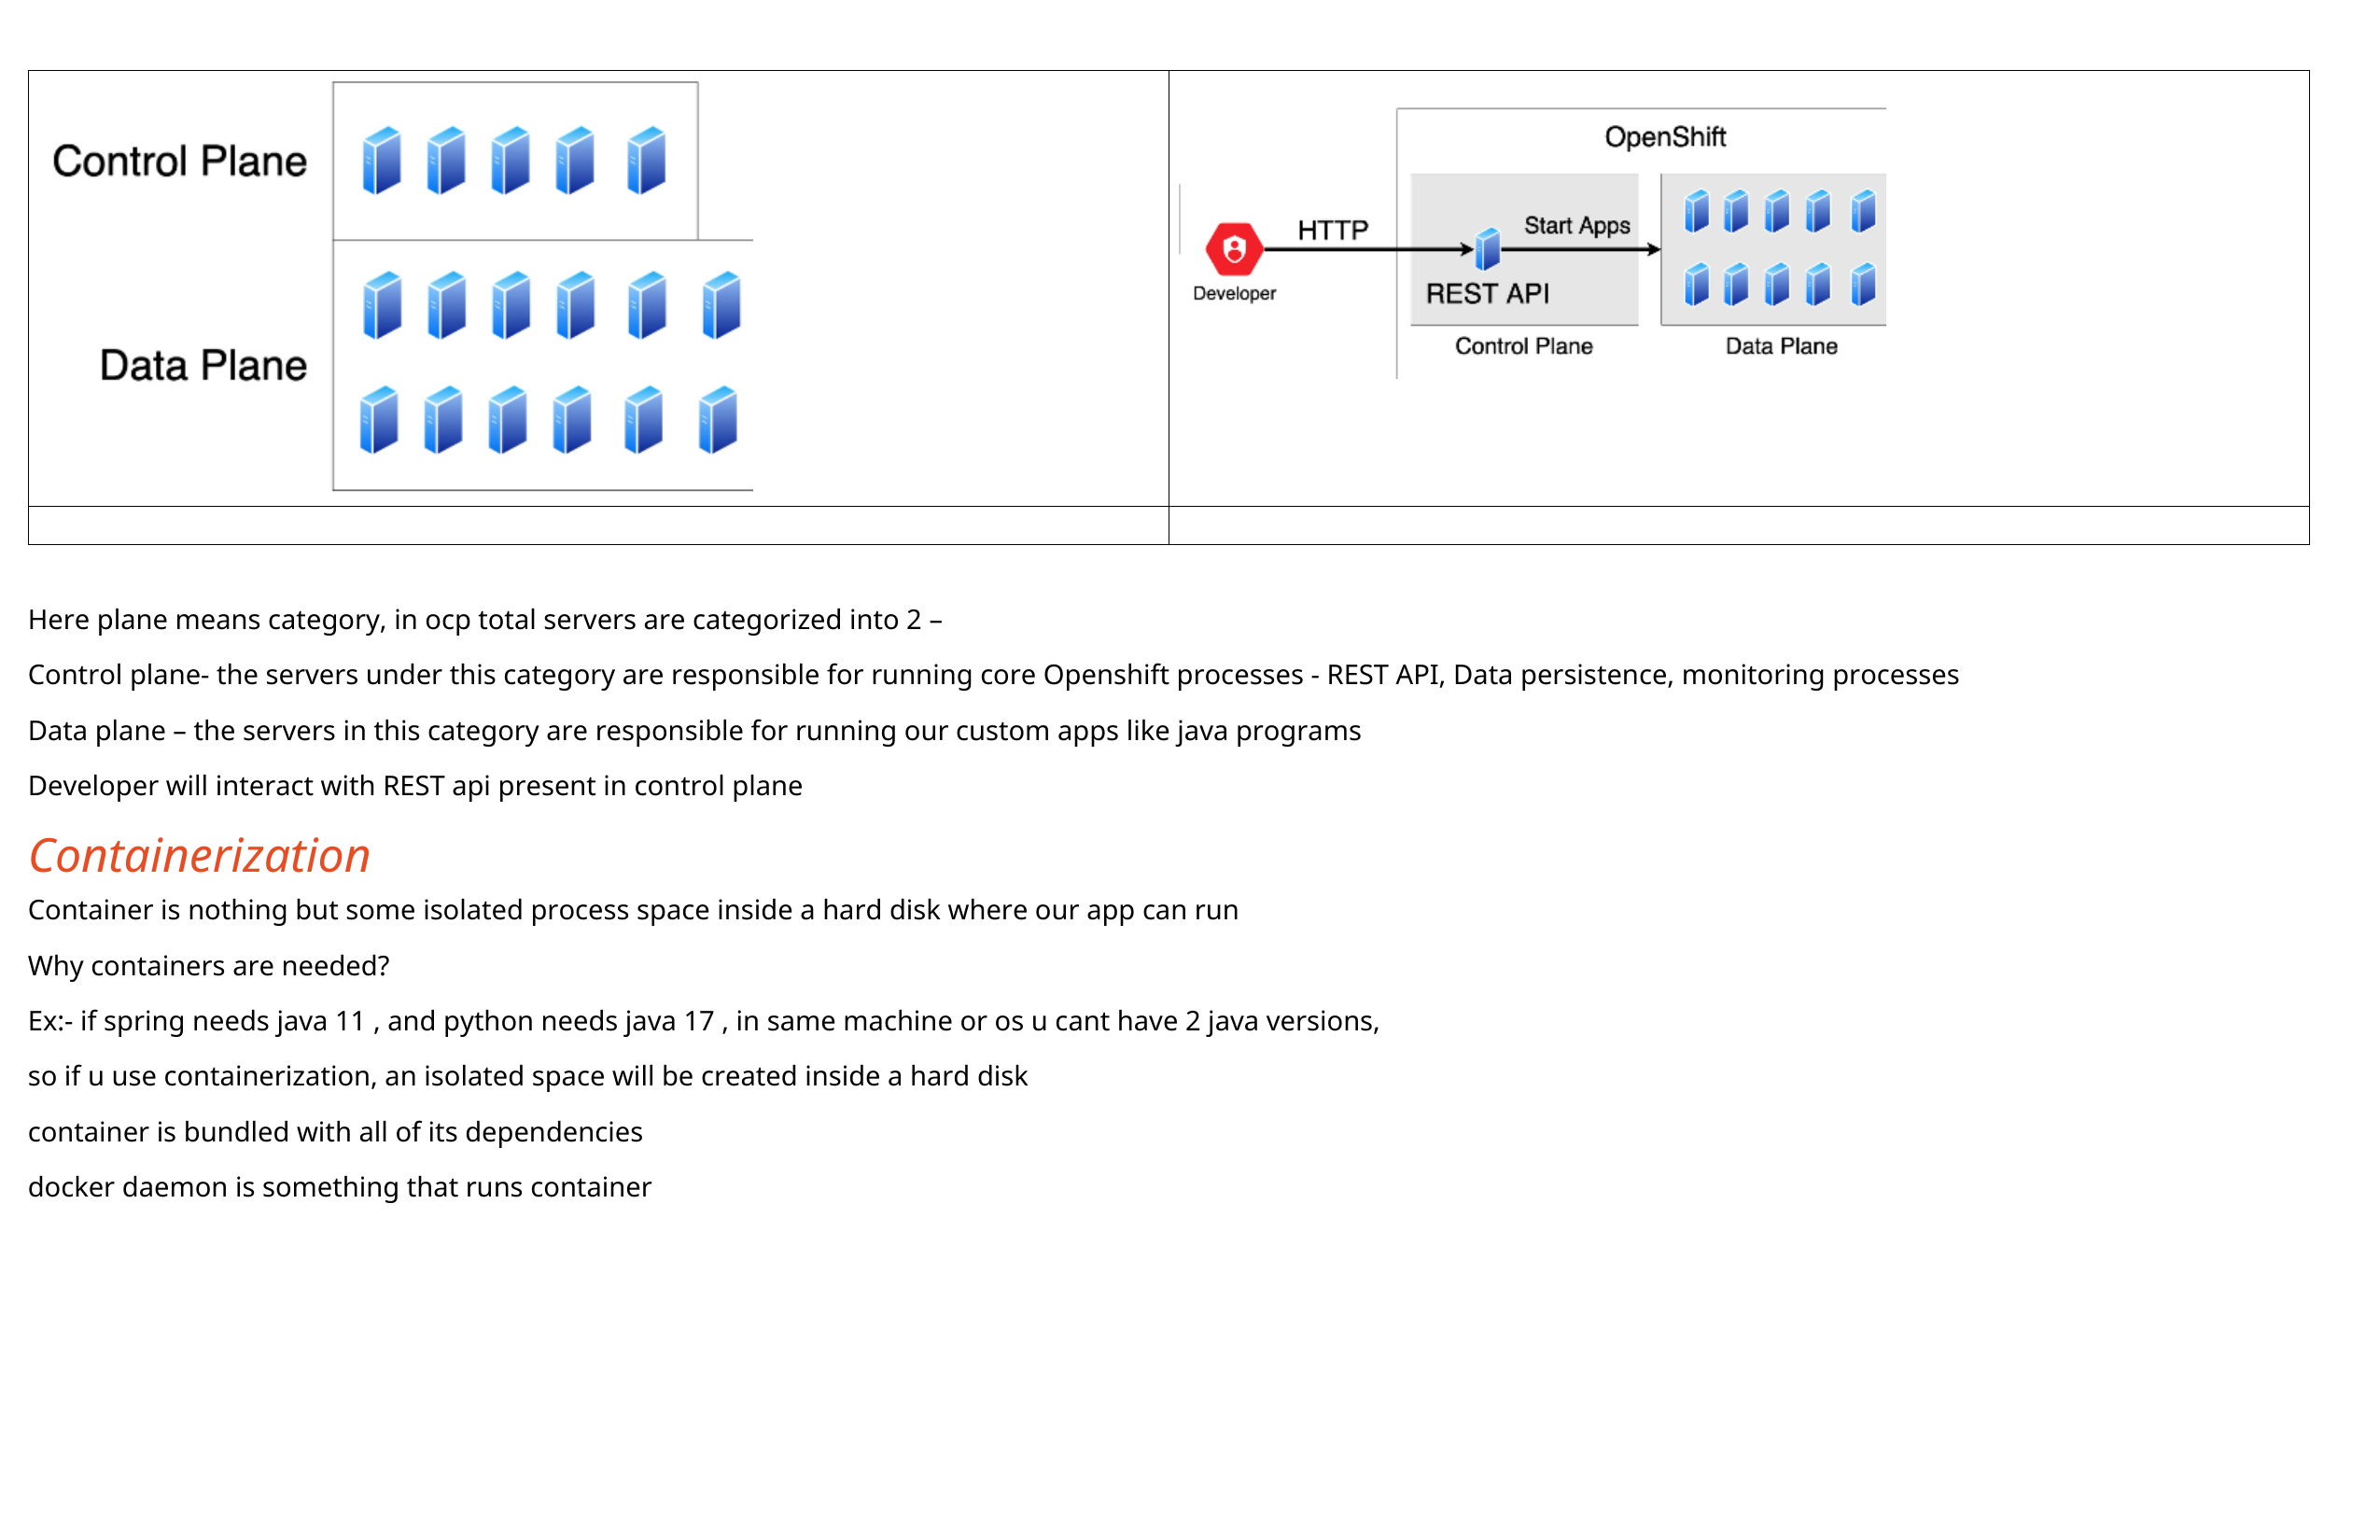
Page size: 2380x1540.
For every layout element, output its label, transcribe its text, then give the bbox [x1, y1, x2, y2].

table_cell [1169, 507, 2309, 543]
table_cell [29, 507, 1169, 543]
table_header [753, 71, 1169, 506]
table_header [29, 71, 38, 506]
text Control plane- the servers under this category are responsible for running core Openshift processes - REST API, Data persistence, monitoring processes [27, 655, 2310, 693]
text Ex:- if spring needs java 11 , and python needs java 17 , in same machine or os u cant have 2 java versions, [27, 1001, 2310, 1039]
text docker daemon is something that runs container [27, 1169, 2310, 1205]
table_header [1169, 71, 2309, 506]
text so if u use containerization, an isolated space will be created inside a hard disk [27, 1057, 2310, 1094]
text Developer will interact with REST api present in control plane [27, 766, 2310, 804]
text Why containers are needed? [27, 946, 2310, 983]
text Here plane means category, in ocp total servers are categorized into 2 – [27, 600, 2310, 637]
picture [1179, 71, 1887, 379]
text Containerization [27, 822, 2310, 886]
picture [38, 71, 753, 506]
text Container is nothing but some isolated process space inside a hard disk where our app can run [27, 890, 2310, 928]
text container is bundled with all of its dependencies [27, 1113, 2310, 1150]
text Data plane – the servers in this category are responsible for running our custom apps like java programs [27, 711, 2310, 749]
